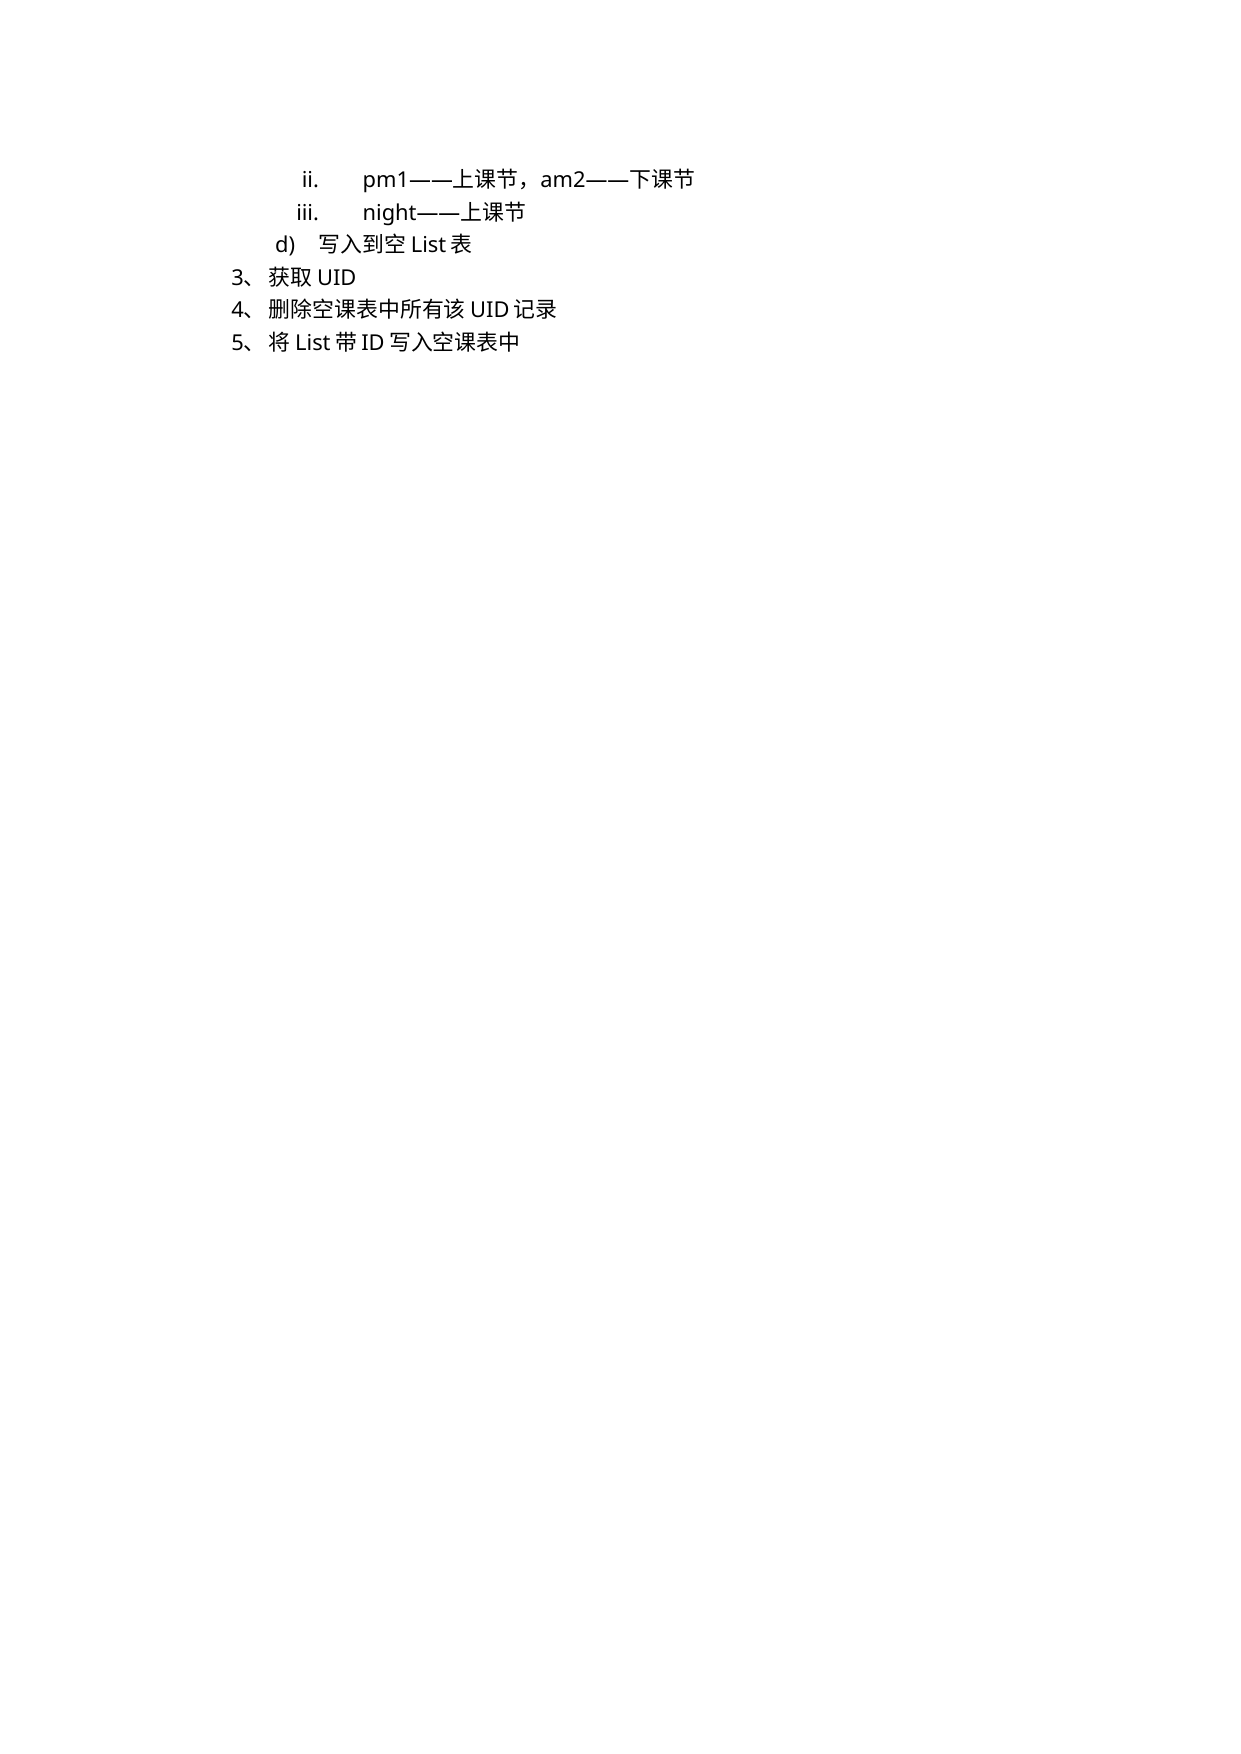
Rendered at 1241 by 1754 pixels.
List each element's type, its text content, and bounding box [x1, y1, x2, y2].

list pm1——上课节，am2——下课节 [319, 162, 1053, 194]
list night——上课节 [319, 194, 1053, 227]
list 删除空课表中所有该UID记录 [231, 292, 1053, 324]
list 将List带ID写入空课表中 [231, 324, 1053, 357]
list 写入到空List表 [275, 227, 1053, 259]
list 获取UID [231, 259, 1053, 292]
